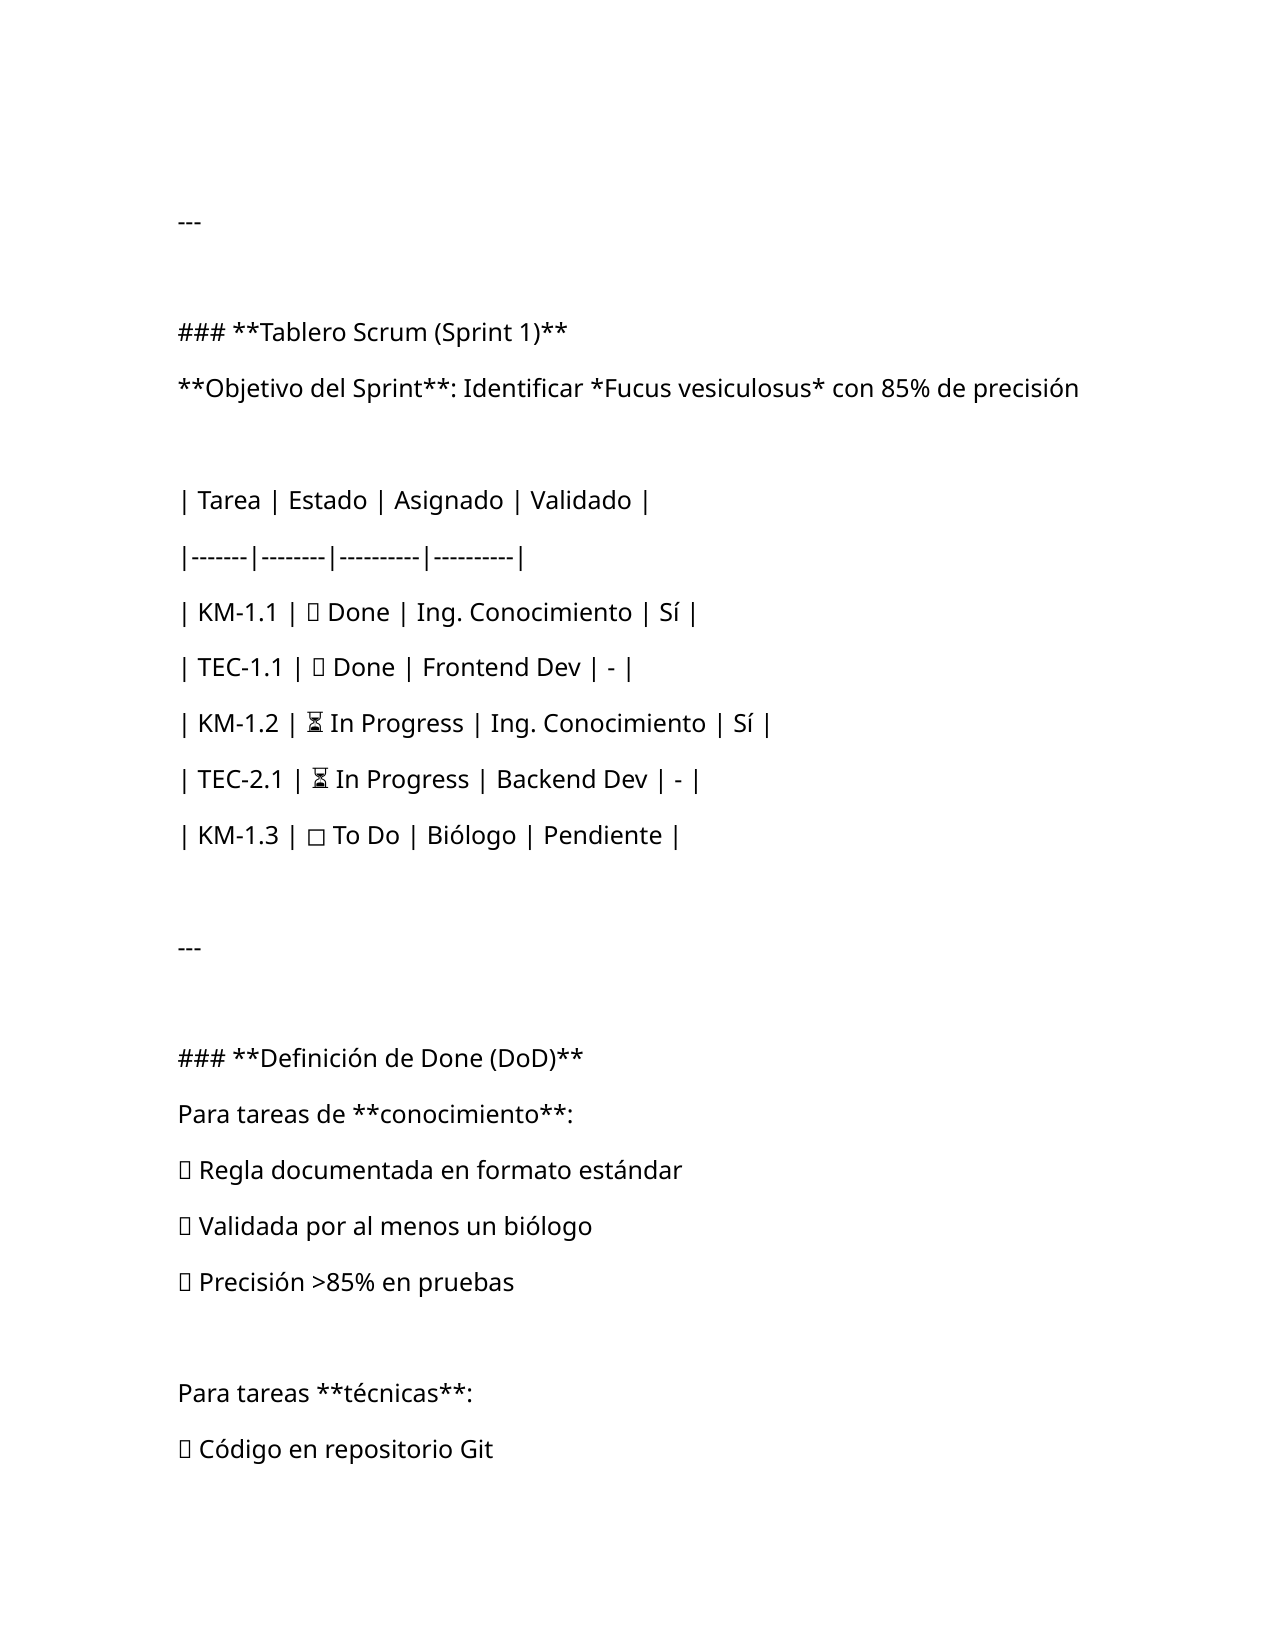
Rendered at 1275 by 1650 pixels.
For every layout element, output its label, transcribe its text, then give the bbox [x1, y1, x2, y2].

text Para tareas de **conocimiento**: [177, 1097, 1098, 1131]
text --- [177, 929, 1098, 963]
text **Objetivo del Sprint**: Identificar *Fucus vesiculosus* con 85% de precisión [177, 371, 1098, 405]
text Para tareas **técnicas**: [177, 1376, 1098, 1410]
text ✅ Código en repositorio Git [177, 1432, 1098, 1466]
text ### **Tablero Scrum (Sprint 1)** [177, 315, 1098, 349]
text --- [177, 203, 1098, 237]
text |-------|--------|----------|----------| [177, 538, 1098, 572]
text | KM-1.3 | ◻️ To Do | Biólogo | Pendiente | [177, 818, 1098, 852]
text | TEC-2.1 | ⏳ In Progress | Backend Dev | - | [177, 762, 1098, 796]
text | Tarea | Estado | Asignado | Validado | [177, 483, 1098, 517]
text ✅ Regla documentada en formato estándar [177, 1153, 1098, 1187]
text ✅ Precisión >85% en pruebas [177, 1264, 1098, 1298]
text | KM-1.2 | ⏳ In Progress | Ing. Conocimiento | Sí | [177, 706, 1098, 740]
text | KM-1.1 | ✅ Done | Ing. Conocimiento | Sí | [177, 594, 1098, 628]
text | TEC-1.1 | ✅ Done | Frontend Dev | - | [177, 650, 1098, 684]
text ✅ Validada por al menos un biólogo [177, 1208, 1098, 1242]
text ### **Definición de Done (DoD)** [177, 1041, 1098, 1075]
